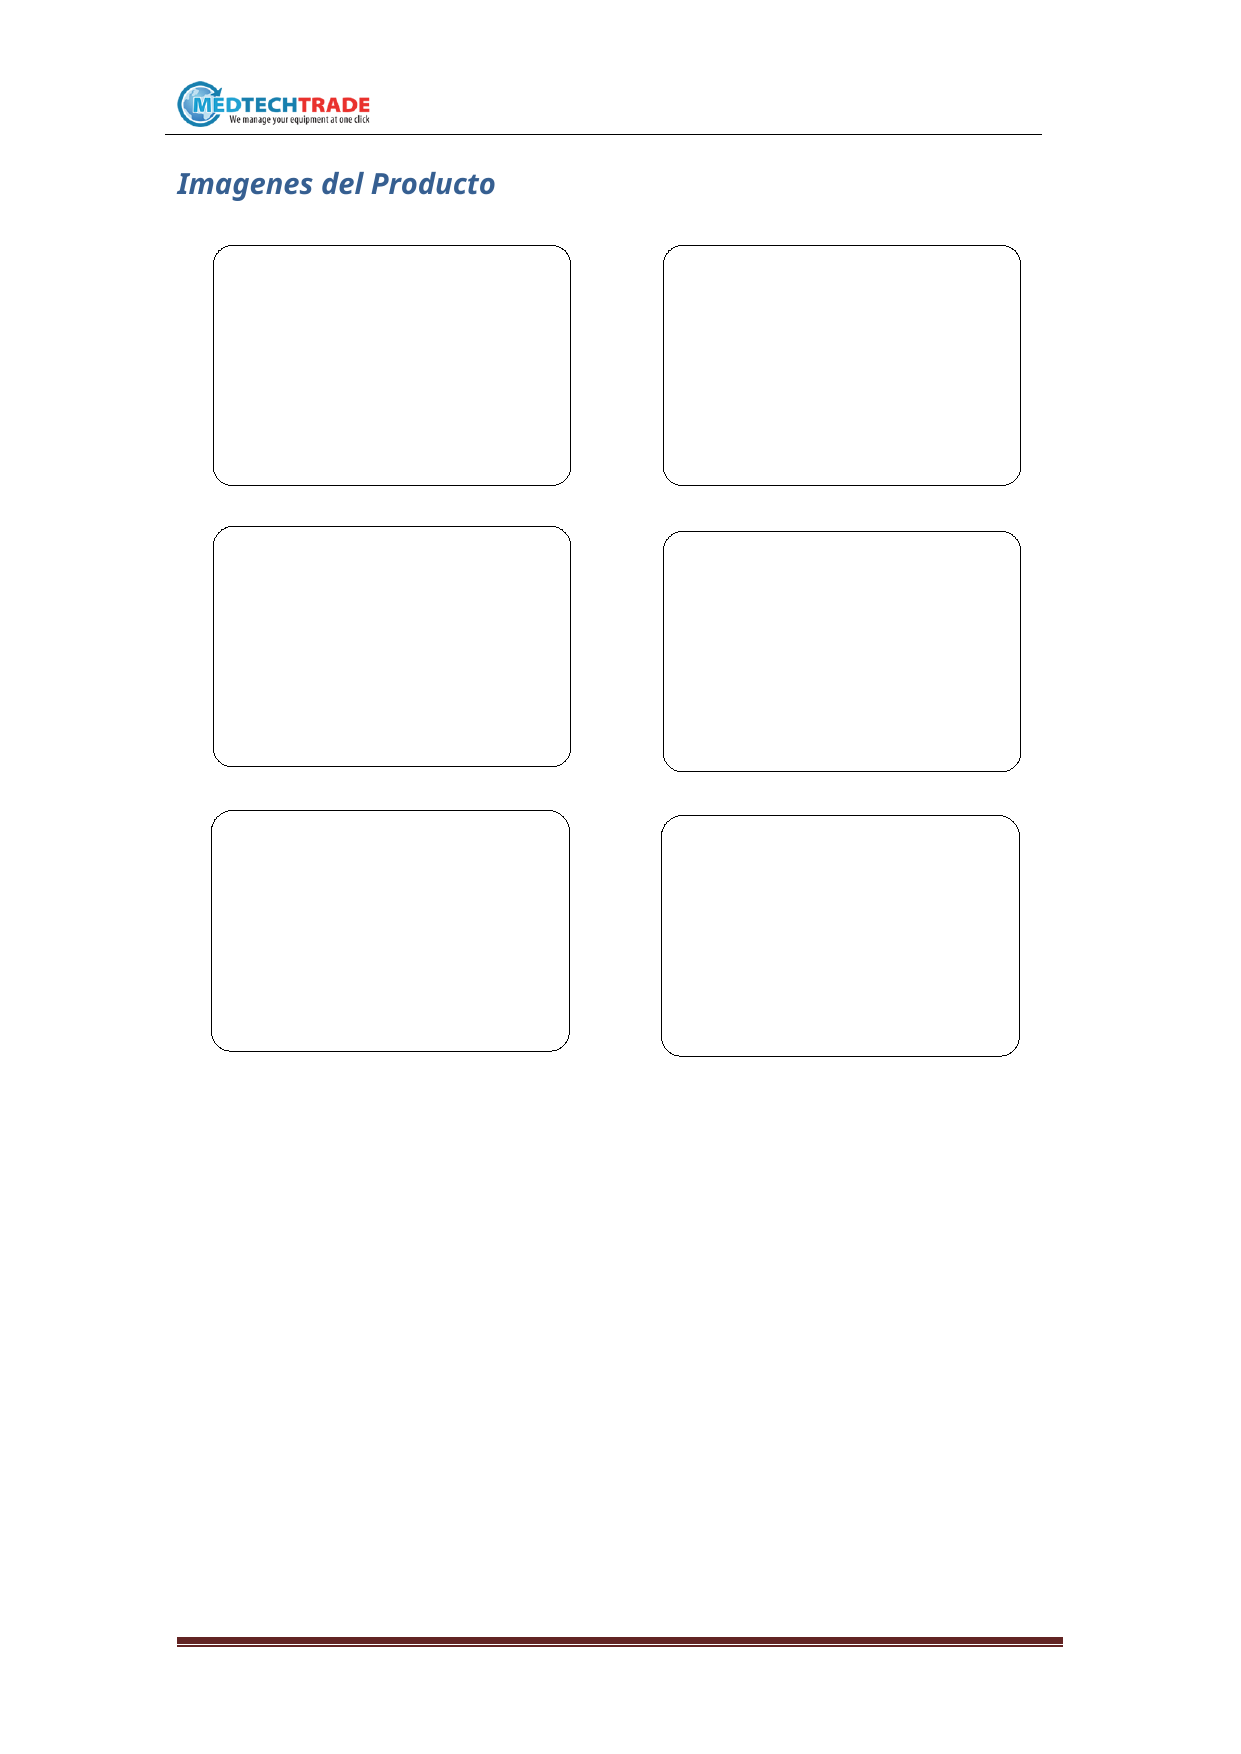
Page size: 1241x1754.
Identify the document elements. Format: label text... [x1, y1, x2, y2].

text Imagenes del Producto [177, 163, 1063, 203]
picture [177, 81, 370, 127]
